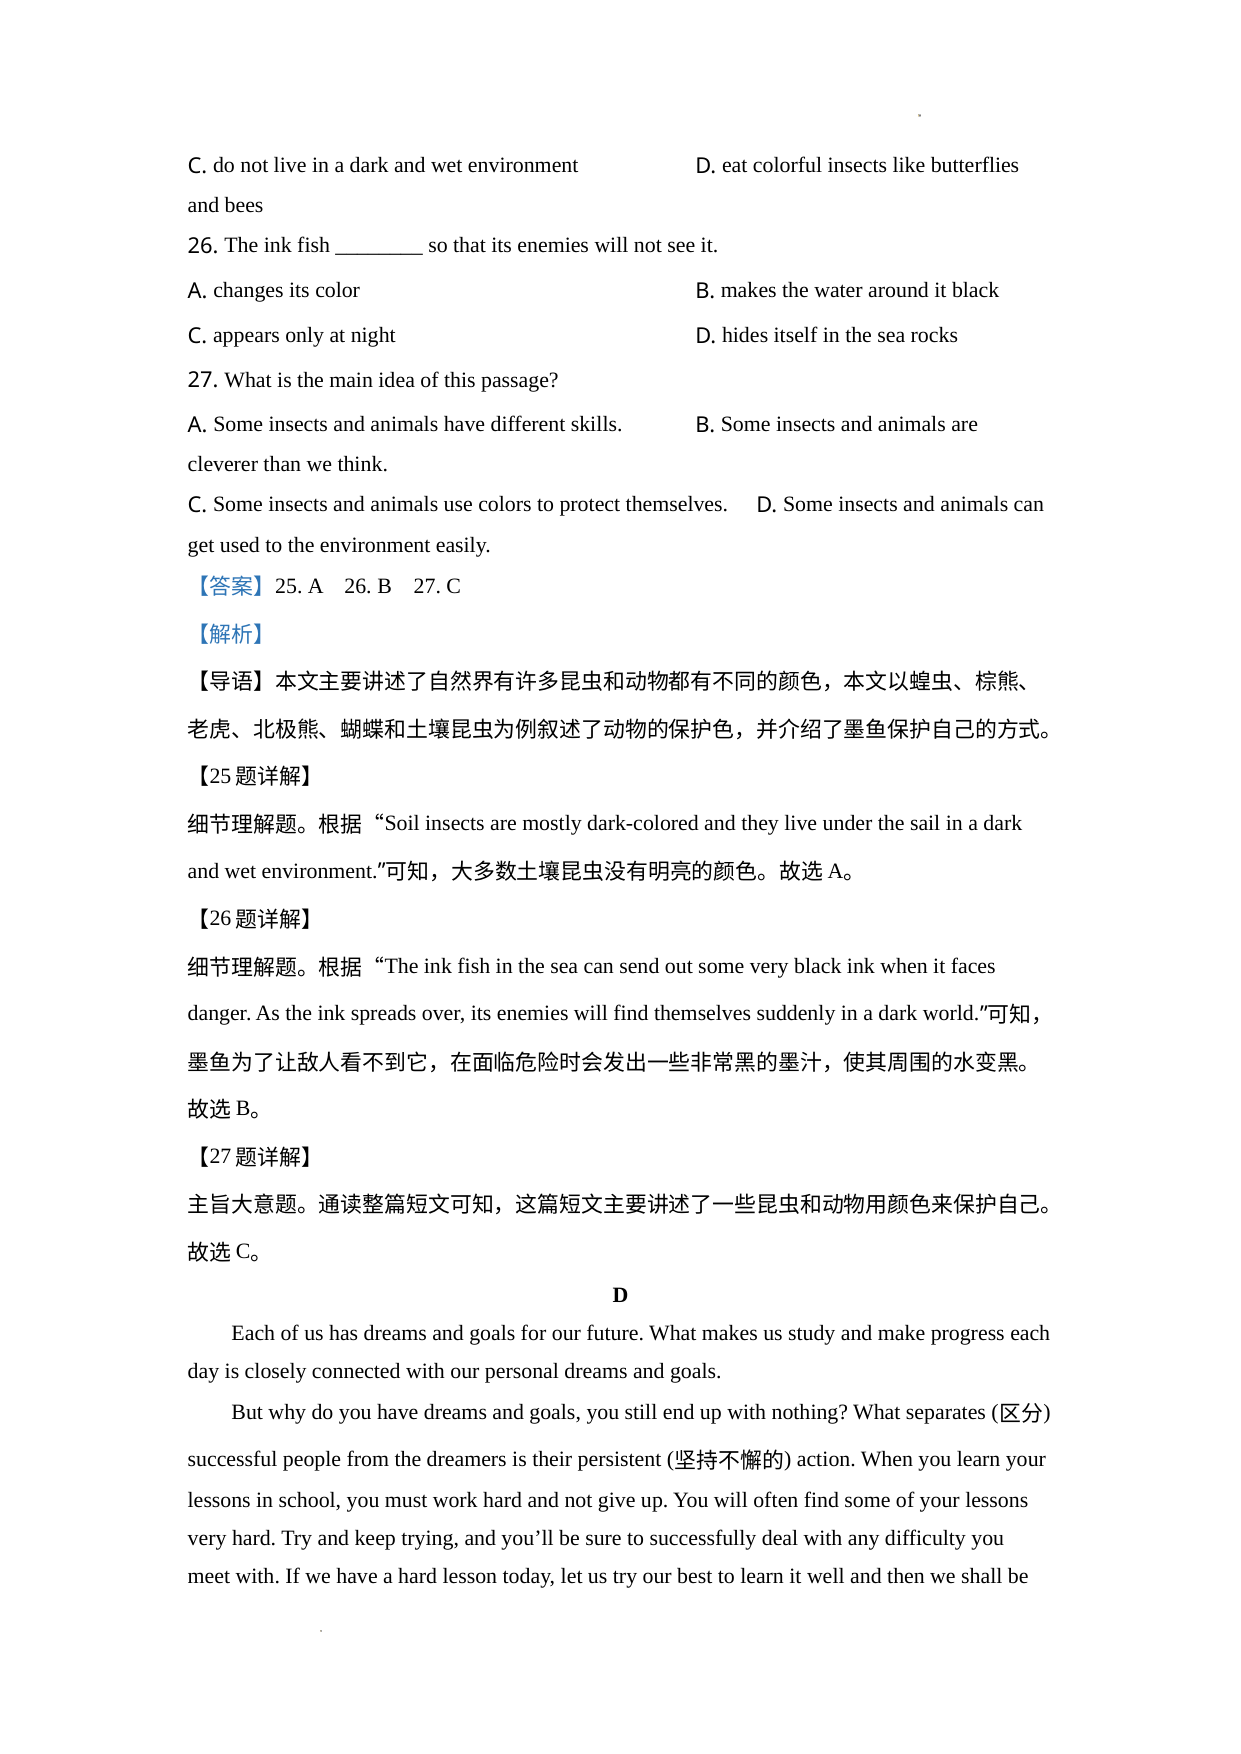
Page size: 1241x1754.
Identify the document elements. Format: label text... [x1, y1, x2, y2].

text A. Some insects and animals have different skills. B. Some insects and animals are cleverer than we think. [187, 409, 1053, 477]
text C. appears only at night D. hides itself in the sea rocks [187, 319, 1053, 349]
text A. changes its color B. makes the water around it black [187, 275, 1053, 305]
text 【27题详解】 [187, 1139, 1053, 1171]
text D [187, 1282, 1053, 1307]
text 主旨大意题。通读整篇短文可知，这篇短文主要讲述了一些昆虫和动物用颜色来保护自己。故选C。 [187, 1187, 1053, 1266]
text 【25题详解】 [187, 759, 1053, 791]
text Each of us has dreams and goals for our future. What makes us study and make progress each day is closely connected with our personal dreams and goals. [187, 1320, 1053, 1383]
text 26. The ink fish ________ so that its enemies will not see it. [187, 230, 1053, 260]
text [187, 1396, 1053, 1588]
text 【导语】本文主要讲述了自然界有许多昆虫和动物都有不同的颜色，本文以蝗虫、棕熊、老虎、北极熊、蝴蝶和土壤昆虫为例叙述了动物的保护色，并介绍了墨鱼保护自己的方式。 [187, 664, 1053, 743]
text 【26题详解】 [187, 902, 1053, 934]
text 【解析】 [187, 617, 1053, 648]
text C. Some insects and animals use colors to protect themselves. D. Some insects and animals can get used to the environment easily. [187, 489, 1053, 557]
text C. do not live in a dark and wet environment D. eat colorful insects like butterflies and bees [187, 150, 1053, 218]
text 【答案】25. A 26. B 27. C [187, 569, 1053, 601]
text 细节理解题。根据“Soil insects are mostly dark-colored and they live under the sail in a dark and wet environment.”可知，大多数土壤昆虫没有明亮的颜色。故选A。 [187, 807, 1053, 886]
text 细节理解题。根据“The ink fish in the sea can send out some very black ink when it faces danger. As the ink spreads over, its enemies will find themselves suddenly in a dark world.”可知，墨鱼为了让敌人看不到它，在面临危险时会发出一些非常黑的墨汁，使其周围的水变黑。故选B。 [187, 949, 1053, 1124]
text 27. What is the main idea of this passage? [187, 364, 1053, 394]
